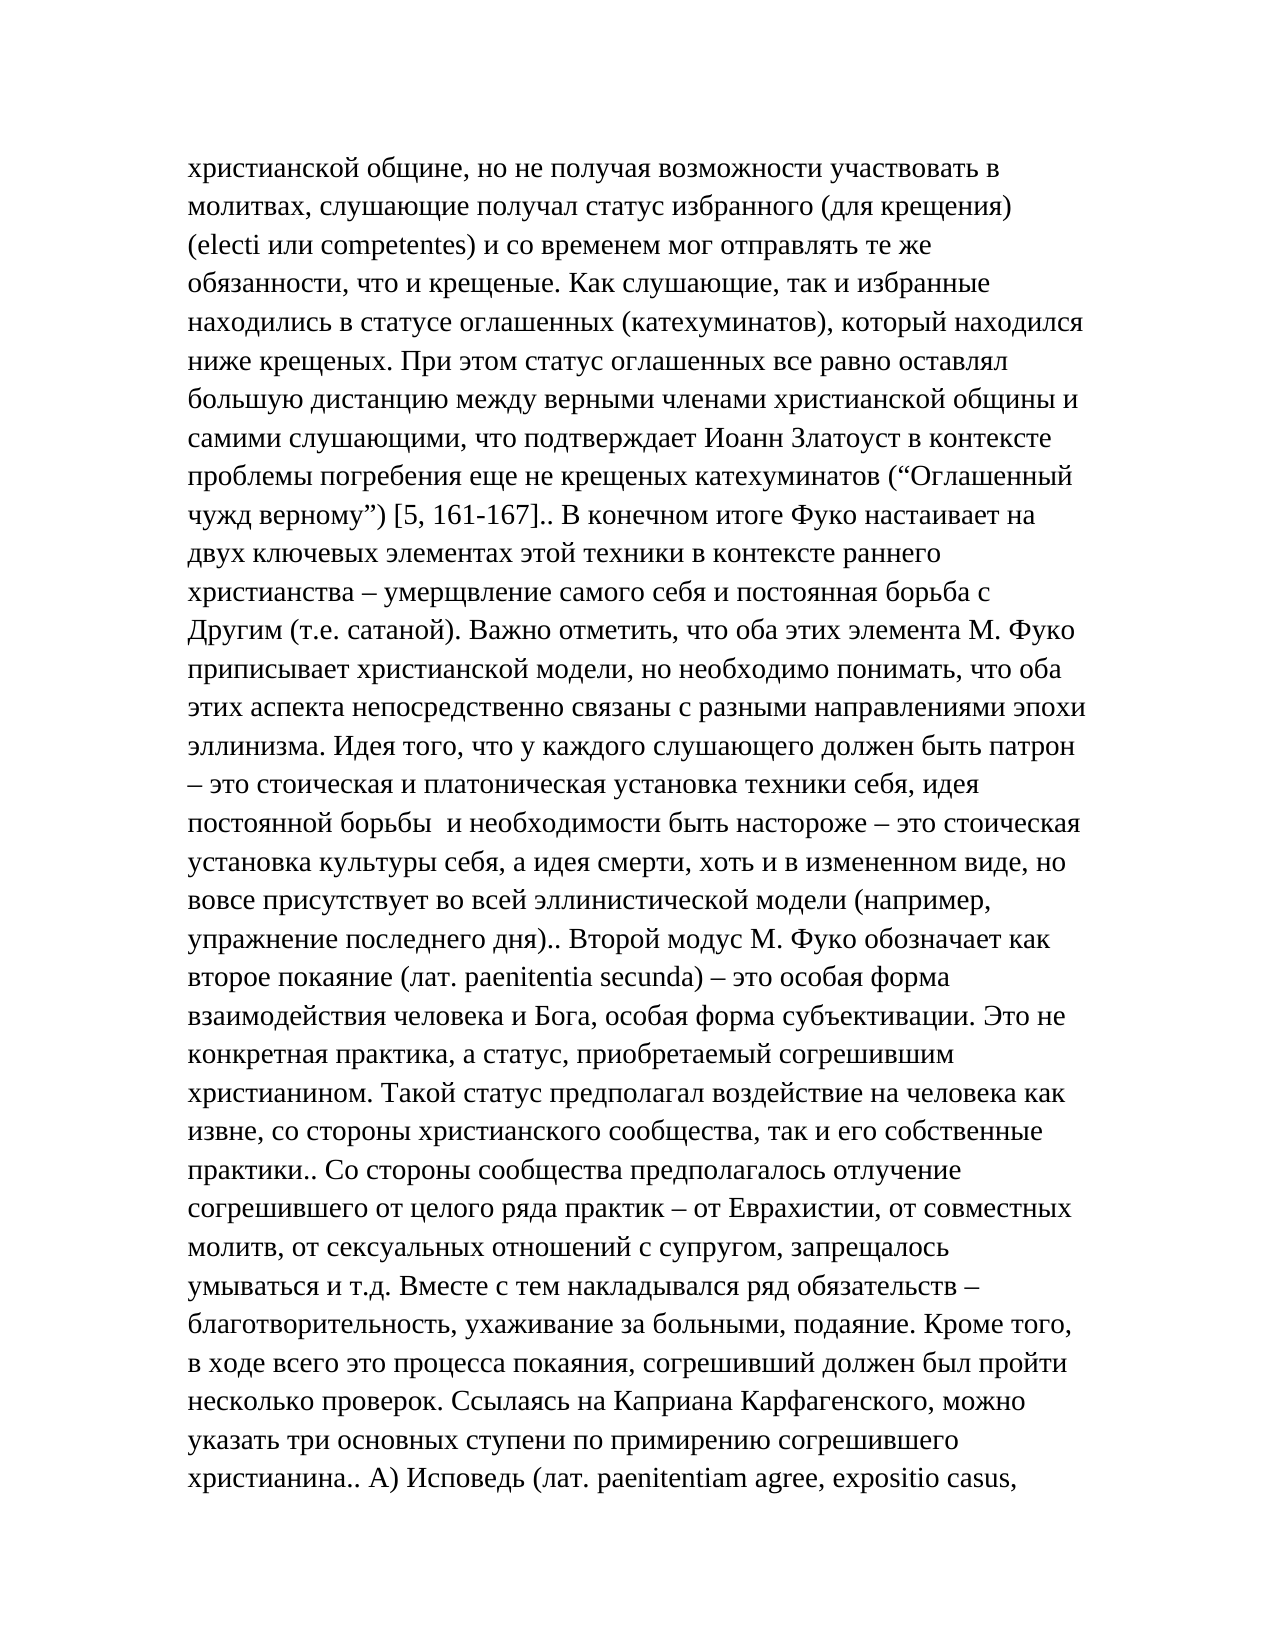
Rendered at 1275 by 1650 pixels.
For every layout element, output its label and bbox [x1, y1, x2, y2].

text [187, 150, 1087, 1494]
